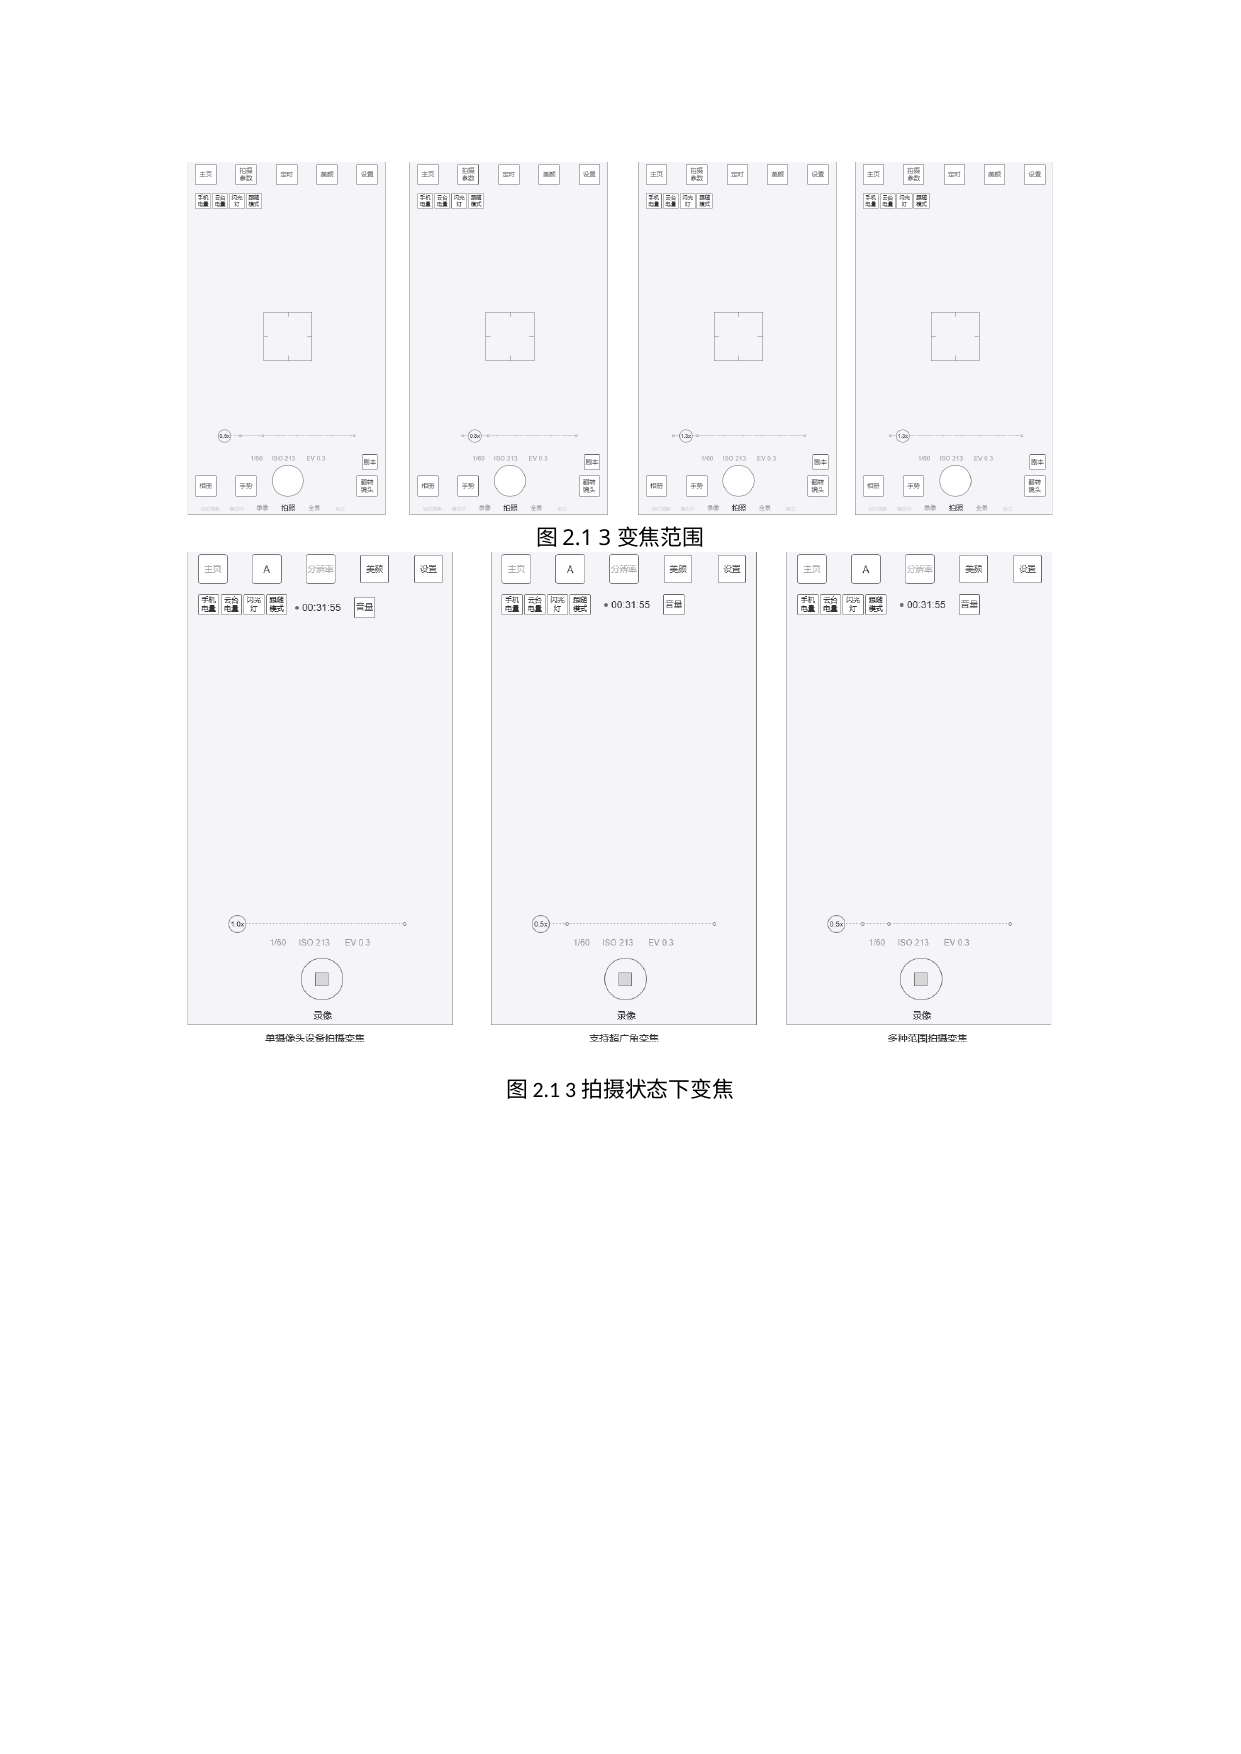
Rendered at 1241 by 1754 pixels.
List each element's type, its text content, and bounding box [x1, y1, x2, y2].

picture [187, 162, 1053, 515]
picture [187, 552, 1052, 1044]
text 图2.1 3 变焦范围 [187, 519, 1053, 552]
text 图2.1 3 拍摄状态下变焦 [187, 1072, 1053, 1104]
